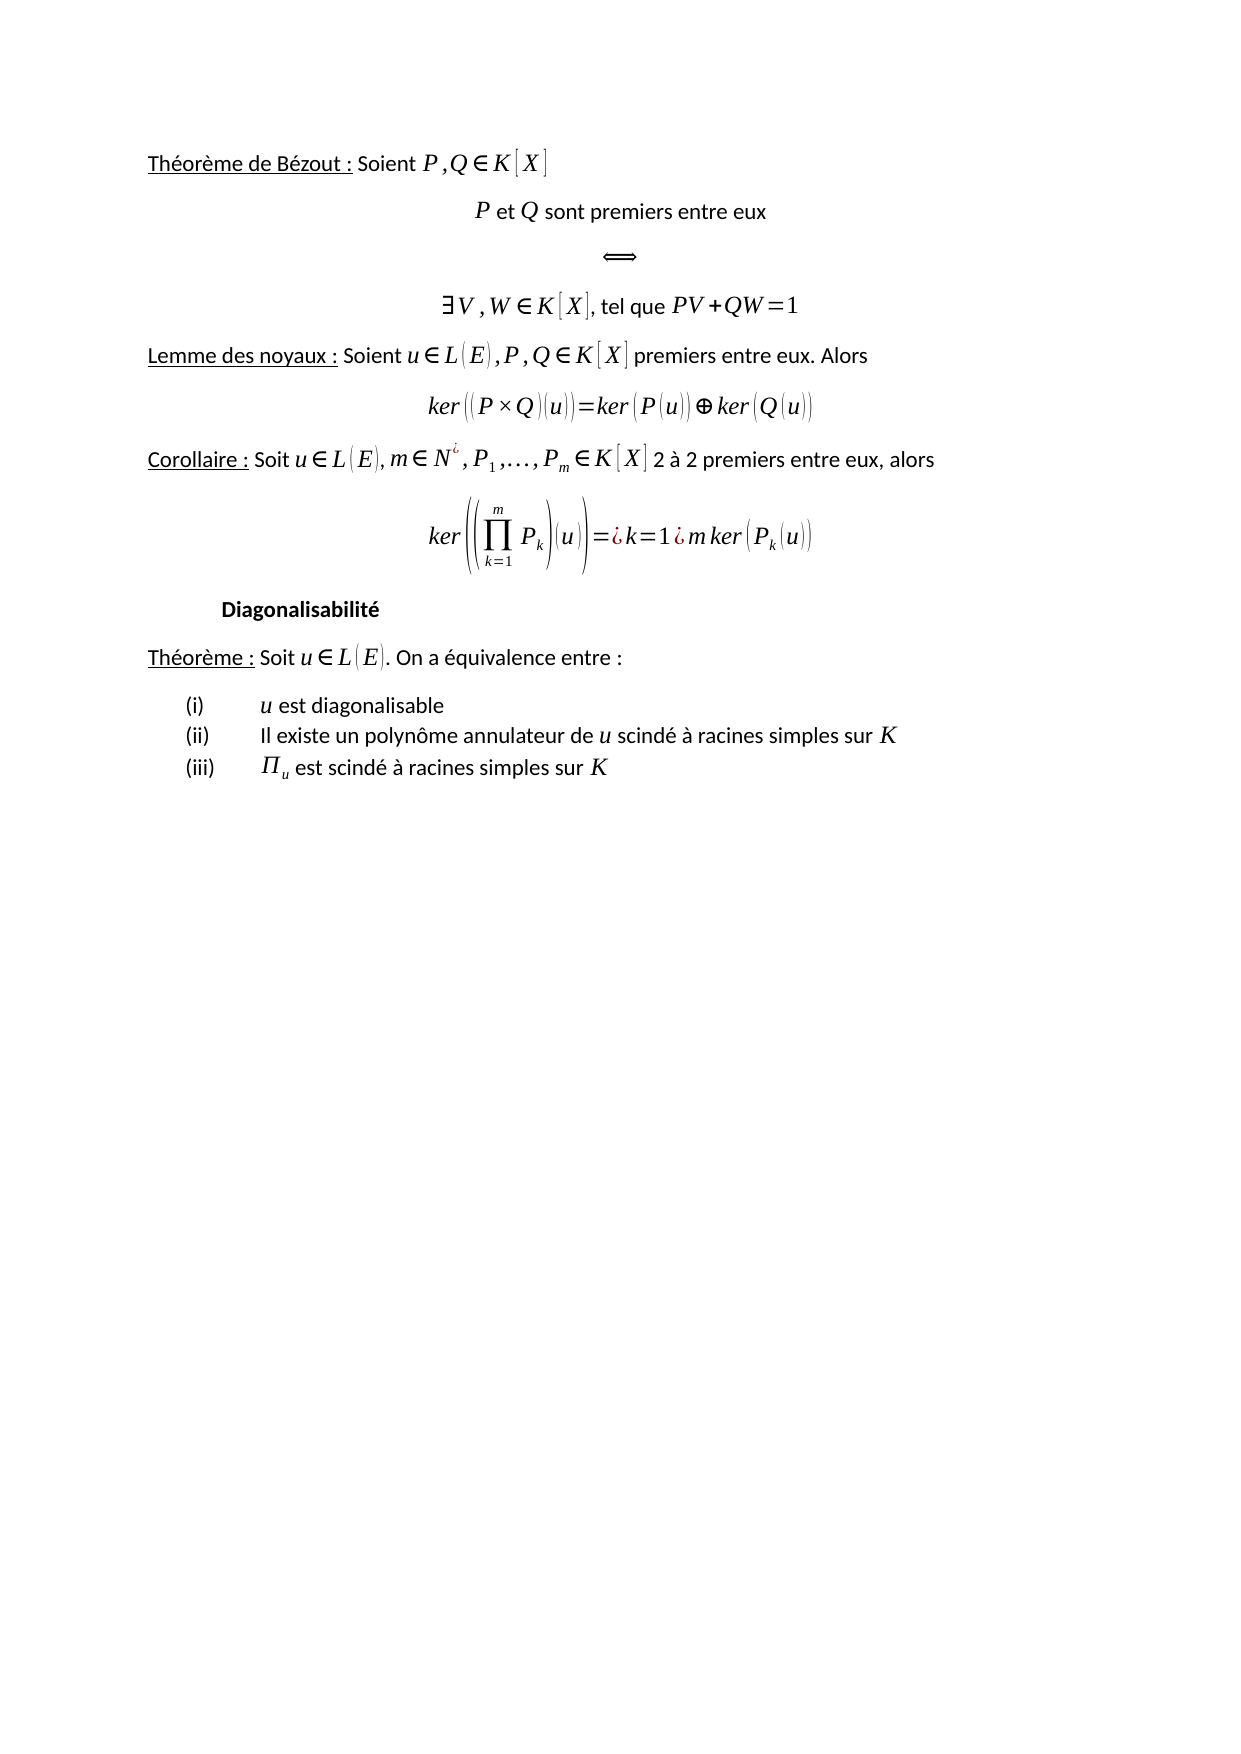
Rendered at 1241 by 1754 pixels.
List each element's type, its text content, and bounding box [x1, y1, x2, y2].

text , tel que [148, 291, 1093, 321]
text Théorème de Bézout : Soient [148, 148, 1093, 178]
list est diagonalisable [185, 691, 1093, 719]
text et sont premiers entre eux [148, 197, 1093, 225]
text Diagonalisabilité [148, 595, 1093, 623]
text Lemme des noyaux : Soient premiers entre eux. Alors [148, 340, 1093, 371]
text Corollaire : Soit , 2 à 2 premiers entre eux, alors [148, 442, 1093, 475]
list Il existe un polynôme annulateur de scindé à racines simples sur [185, 721, 1093, 749]
list est scindé à racines simples sur [185, 751, 1093, 783]
text Théorème : Soit . On a équivalence entre : [148, 642, 1093, 672]
